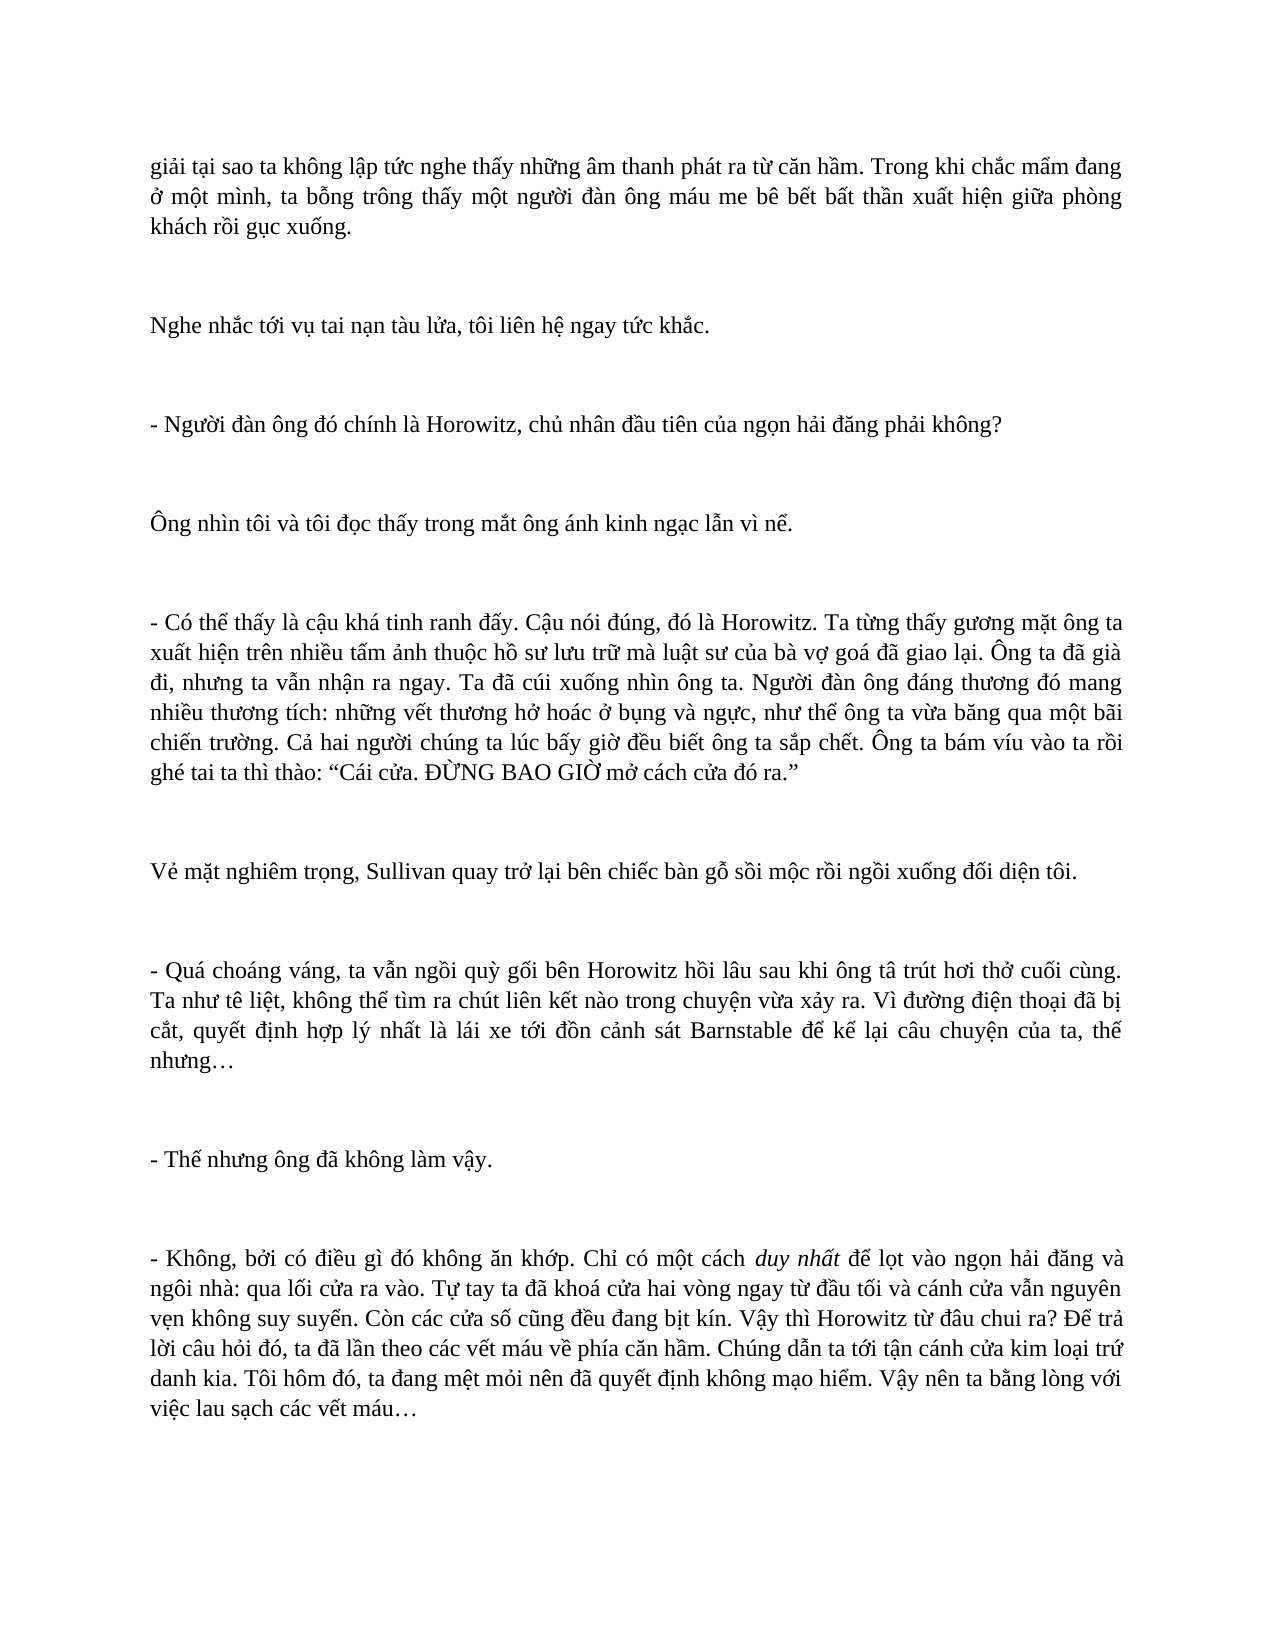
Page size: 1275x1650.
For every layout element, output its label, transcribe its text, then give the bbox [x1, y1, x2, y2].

text - Quá choáng váng, ta vẫn ngồi quỳ gối bên Horowitz hồi lâu sau khi ông tâ trút hơi thở cuối cùng. Ta như tê liệt, không thể tìm ra chút liên kết nào trong chuyện vừa xảy ra. Vì đường điện thoại đã bị cắt, quyết định hợp lý nhất là lái xe tới đồn cảnh sát Barnstable để kể lại câu chuyện của ta, thế nhưng… [150, 954, 1125, 1074]
text - Có thể thấy là cậu khá tinh ranh đấy. Cậu nói đúng, đó là Horowitz. Ta từng thấy gương mặt ông ta xuất hiện trên nhiều tấm ảnh thuộc hồ sư lưu trữ mà luật sư của bà vợ goá đã giao lại. Ông ta đã già đi, nhưng ta vẫn nhận ra ngay. Ta đã cúi xuống nhìn ông ta. Người đàn ông đáng thương đó mang nhiều thương tích: những vết thương hở hoác ở bụng và ngực, như thể ông ta vừa băng qua một bãi chiến trường. Cả hai người chúng ta lúc bấy giờ đều biết ông ta sắp chết. Ông ta bám víu vào ta rồi ghé tai ta thì thào: “Cái cửa. ĐỪNG BAO GIỜ mở cách cửa đó ra.” [150, 606, 1125, 786]
text Ông nhìn tôi và tôi đọc thấy trong mắt ông ánh kinh ngạc lẫn vì nể. [150, 507, 1125, 537]
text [150, 150, 1125, 240]
text Vẻ mặt nghiêm trọng, Sullivan quay trở lại bên chiếc bàn gỗ sồi mộc rồi ngồi xuống đối diện tôi. [150, 855, 1125, 885]
text - Thế nhưng ông đã không làm vậy. [150, 1143, 1125, 1173]
text - Người đàn ông đó chính là Horowitz, chủ nhân đầu tiên của ngọn hải đăng phải không? [150, 408, 1125, 438]
text - Không, bởi có điều gì đó không ăn khớp. Chỉ có một cách duy nhất để lọt vào ngọn hải đăng và ngôi nhà: qua lối cửa ra vào. Tự tay ta đã khoá cửa hai vòng ngay từ đầu tối và cánh cửa vẫn nguyên vẹn không suy suyển. Còn các cửa số cũng đều đang bịt kín. Vậy thì Horowitz từ đâu chui ra? Để trả lời câu hỏi đó, ta đã lần theo các vết máu về phía căn hầm. Chúng dẫn ta tới tận cánh cửa kim loại trứ danh kia. Tôi hôm đó, ta đang mệt mỏi nên đã quyết định không mạo hiểm. Vậy nên ta bằng lòng với việc lau sạch các vết máu… [150, 1242, 1125, 1422]
text Nghe nhắc tới vụ tai nạn tàu lửa, tôi liên hệ ngay tức khắc. [150, 309, 1125, 339]
